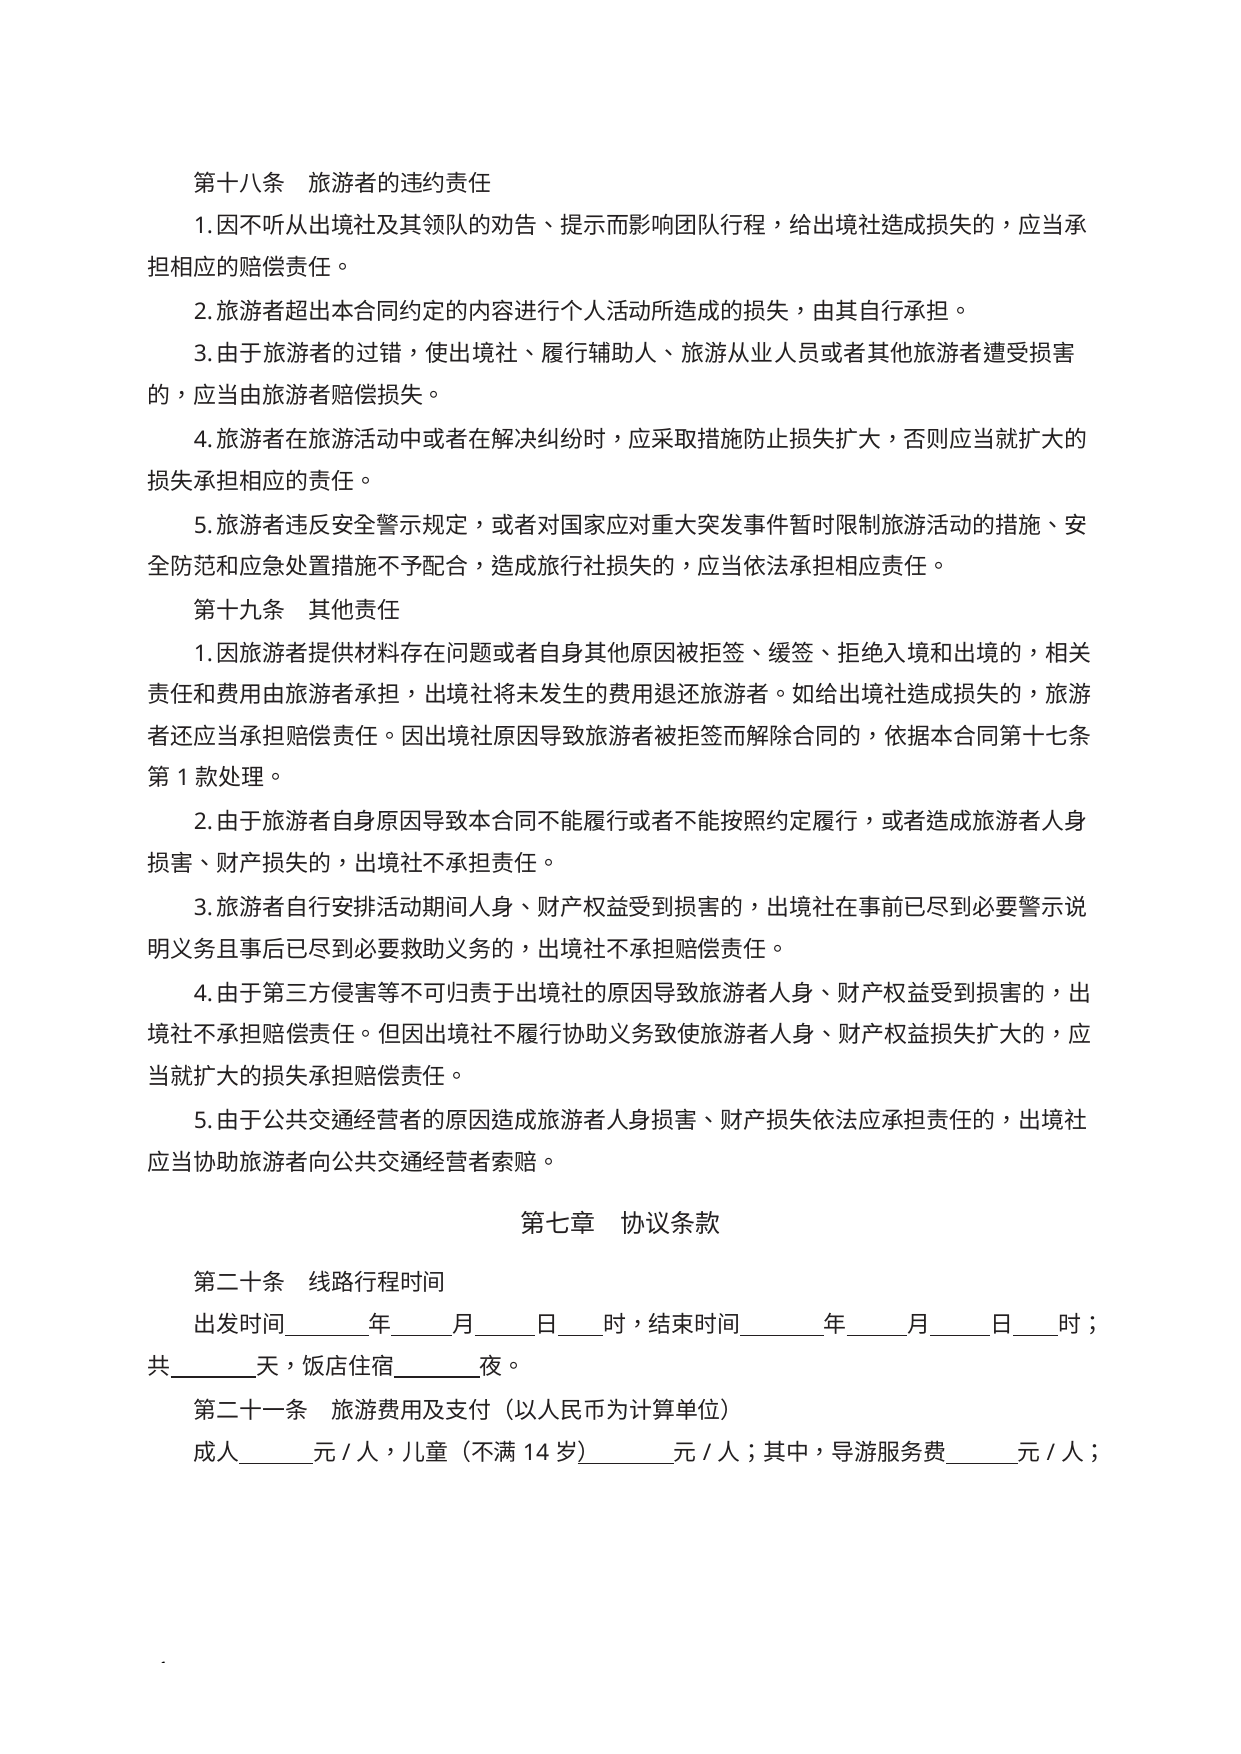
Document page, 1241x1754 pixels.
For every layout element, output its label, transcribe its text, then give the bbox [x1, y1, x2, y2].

list 旅游者在旅游活动中或者在解决纠纷时，应采取措施防止损失扩大，否则应当就扩大的损失承担相应的责任。 [148, 423, 1093, 496]
text 出发时间 年 月 日 时，结束时间 年 月 日 时；共 天，饭店住宿 夜。 [148, 1308, 1104, 1381]
list 因不听从出境社及其领队的劝告、提示而影响团队行程，给出境社造成损失的，应当承担相应的赔偿责任。 [148, 209, 1093, 282]
list 由于公共交通经营者的原因造成旅游者人身损害、财产损失依法应承担责任的，出境社应当协助旅游者向公共交通经营者索赔。 [148, 1104, 1093, 1177]
subtitle 第七章 协议条款 [135, 1206, 1105, 1240]
list 旅游者违反安全警示规定，或者对国家应对重大突发事件暂时限制旅游活动的措施、安全防范和应急处置措施不予配合，造成旅行社损失的，应当依法承担相应责任。 [148, 509, 1093, 582]
text 第二十一条 旅游费用及支付（以人民币为计算单位） [193, 1393, 1115, 1425]
text 第十八条 旅游者的违约责任 [193, 166, 1115, 198]
list 旅游者超出本合同约定的内容进行个人活动所造成的损失，由其自行承担。 [193, 295, 1115, 326]
list 因旅游者提供材料存在问题或者自身其他原因被拒签、缓签、拒绝入境和出境的，相关责任和费用由旅游者承担，出境社将未发生的费用退还旅游者。如给出境社造成损失的，旅游者还应当承担赔偿责任。因出境社原因导致旅游者被拒签而解除合同的，依据本合同第十七条第 1 款处理。 [148, 636, 1093, 792]
list 旅游者自行安排活动期间人身、财产权益受到损害的，出境社在事前已尽到必要警示说明义务且事后已尽到必要救助义务的，出境社不承担赔偿责任。 [148, 891, 1093, 964]
list 由于旅游者自身原因导致本合同不能履行或者不能按照约定履行，或者造成旅游者人身损害、财产损失的，出境社不承担责任。 [148, 805, 1093, 878]
list 由于第三方侵害等不可归责于出境社的原因导致旅游者人身、财产权益受到损害的，出境社不承担赔偿责任。但因出境社不履行协助义务致使旅游者人身、财产权益损失扩大的，应当就扩大的损失承担赔偿责任。 [148, 977, 1093, 1091]
text 第二十条 线路行程时间 [193, 1266, 1115, 1297]
text 成人 元 / 人，儿童（不满 14 岁） 元 / 人；其中，导游服务费 元 / 人； [193, 1436, 1115, 1467]
list 由于旅游者的过错，使出境社、履行辅助人、旅游从业人员或者其他旅游者遭受损害的，应当由旅游者赔偿损失。 [148, 337, 1093, 410]
text 第十九条 其他责任 [193, 594, 1115, 625]
